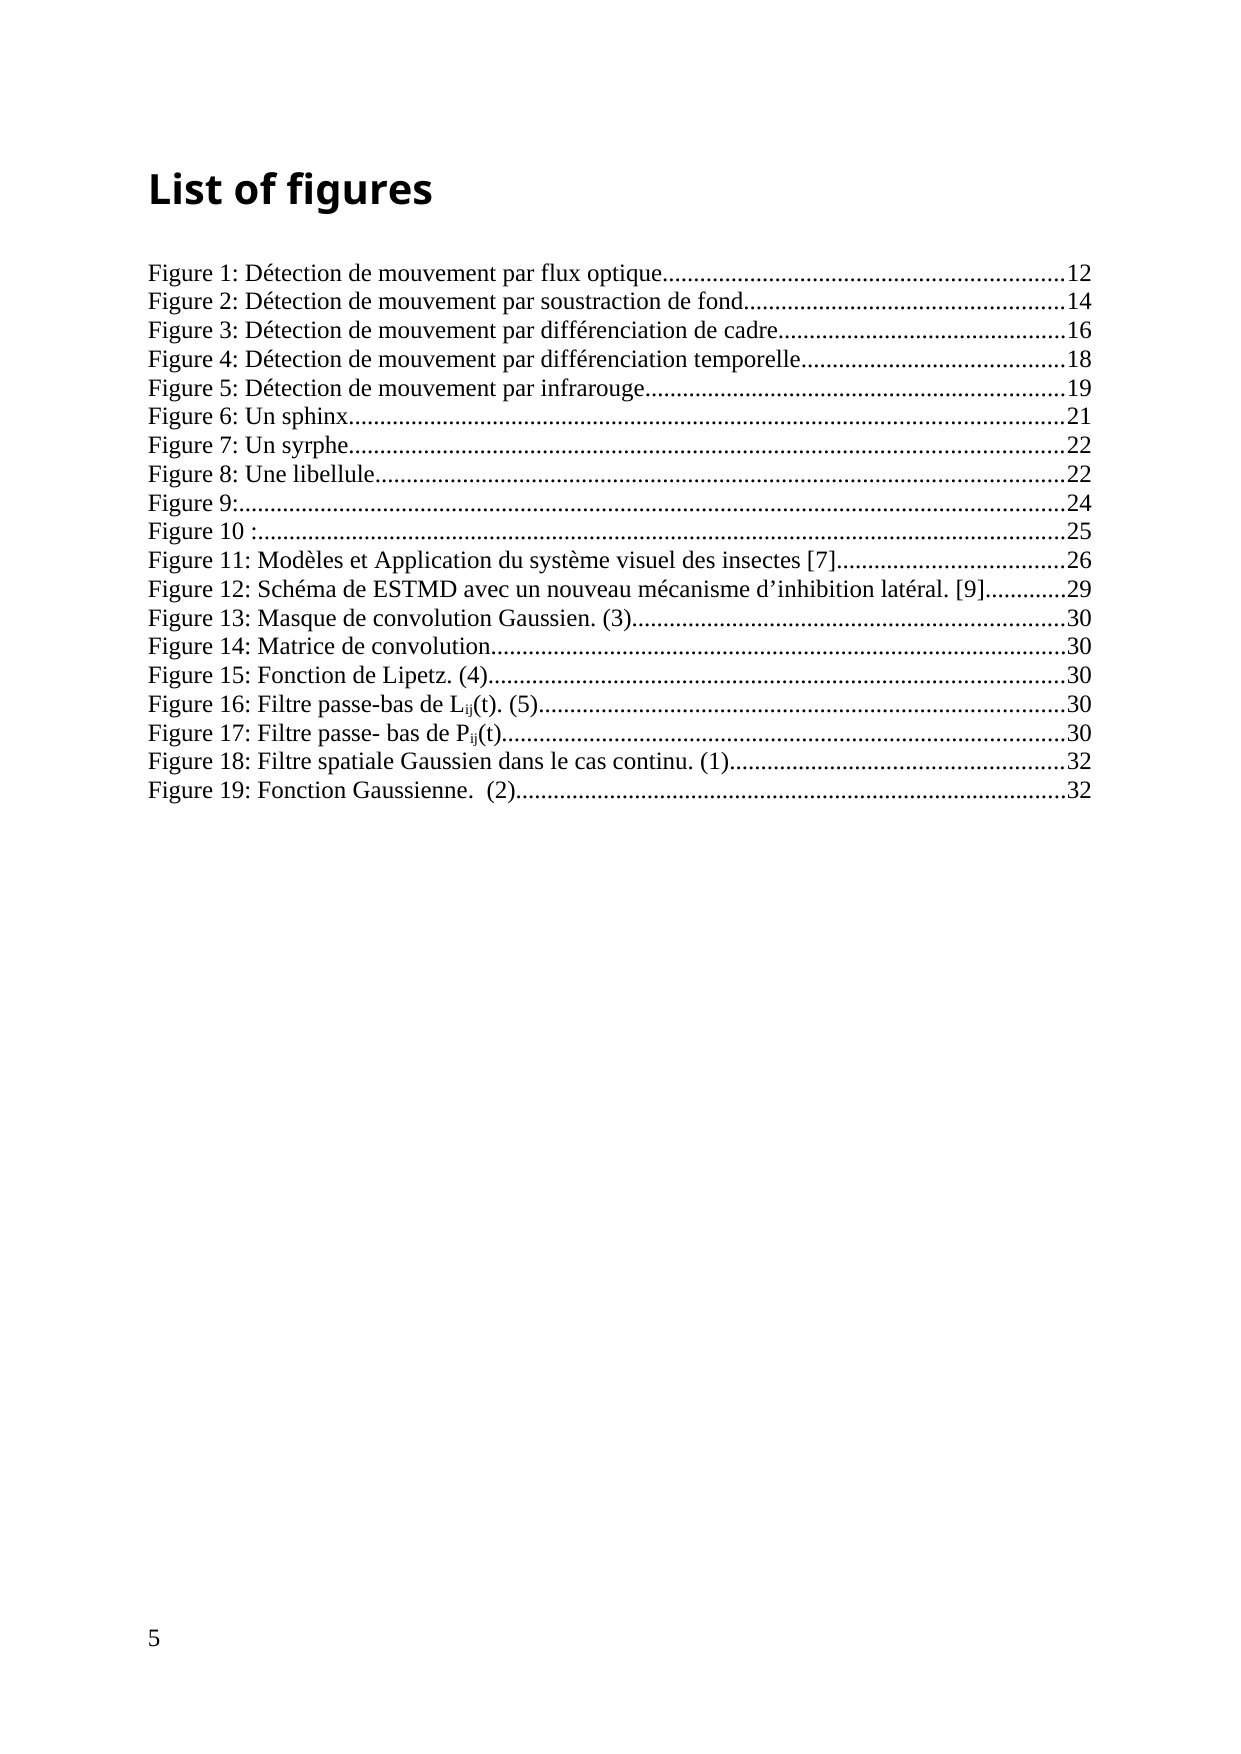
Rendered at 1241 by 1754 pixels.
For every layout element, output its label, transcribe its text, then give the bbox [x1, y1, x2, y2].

text Figure 8: Une libellule 22 [148, 459, 1093, 488]
text Figure 11: Modèles et Application du système visuel des insectes [7] 26 [148, 545, 1093, 574]
text Figure 15: Fonction de Lipetz. (4) 30 [148, 660, 1093, 689]
text Figure 17: Filtre passe- bas de Pij(t) 30 [148, 718, 1093, 746]
text List of figures [148, 160, 1093, 217]
text Figure 1: Détection de mouvement par flux optique 12 [148, 258, 1093, 286]
text Figure 14: Matrice de convolution. 30 [148, 631, 1093, 660]
text Figure 7: Un syrphe 22 [148, 430, 1093, 459]
text Figure 4: Détection de mouvement par différenciation temporelle 18 [148, 344, 1093, 373]
text Figure 10 : 25 [148, 516, 1093, 545]
text Figure 5: Détection de mouvement par infrarouge 19 [148, 373, 1093, 401]
text Figure 16: Filtre passe-bas de Lij(t). (5) 30 [148, 689, 1093, 718]
text Figure 9: 24 [148, 488, 1093, 516]
text Figure 13: Masque de convolution Gaussien. (3) 30 [148, 603, 1093, 631]
text Figure 6: Un sphinx 21 [148, 401, 1093, 430]
text Figure 19: Fonction Gaussienne. (2) 32 [148, 775, 1093, 804]
text Figure 3: Détection de mouvement par différenciation de cadre 16 [148, 315, 1093, 344]
text Figure 2: Détection de mouvement par soustraction de fond 14 [148, 286, 1093, 315]
text Figure 18: Filtre spatiale Gaussien dans le cas continu. (1) 32 [148, 746, 1093, 775]
text Figure 12: Schéma de ESTMD avec un nouveau mécanisme d’inhibition latéral. [9] 29 [148, 574, 1093, 603]
